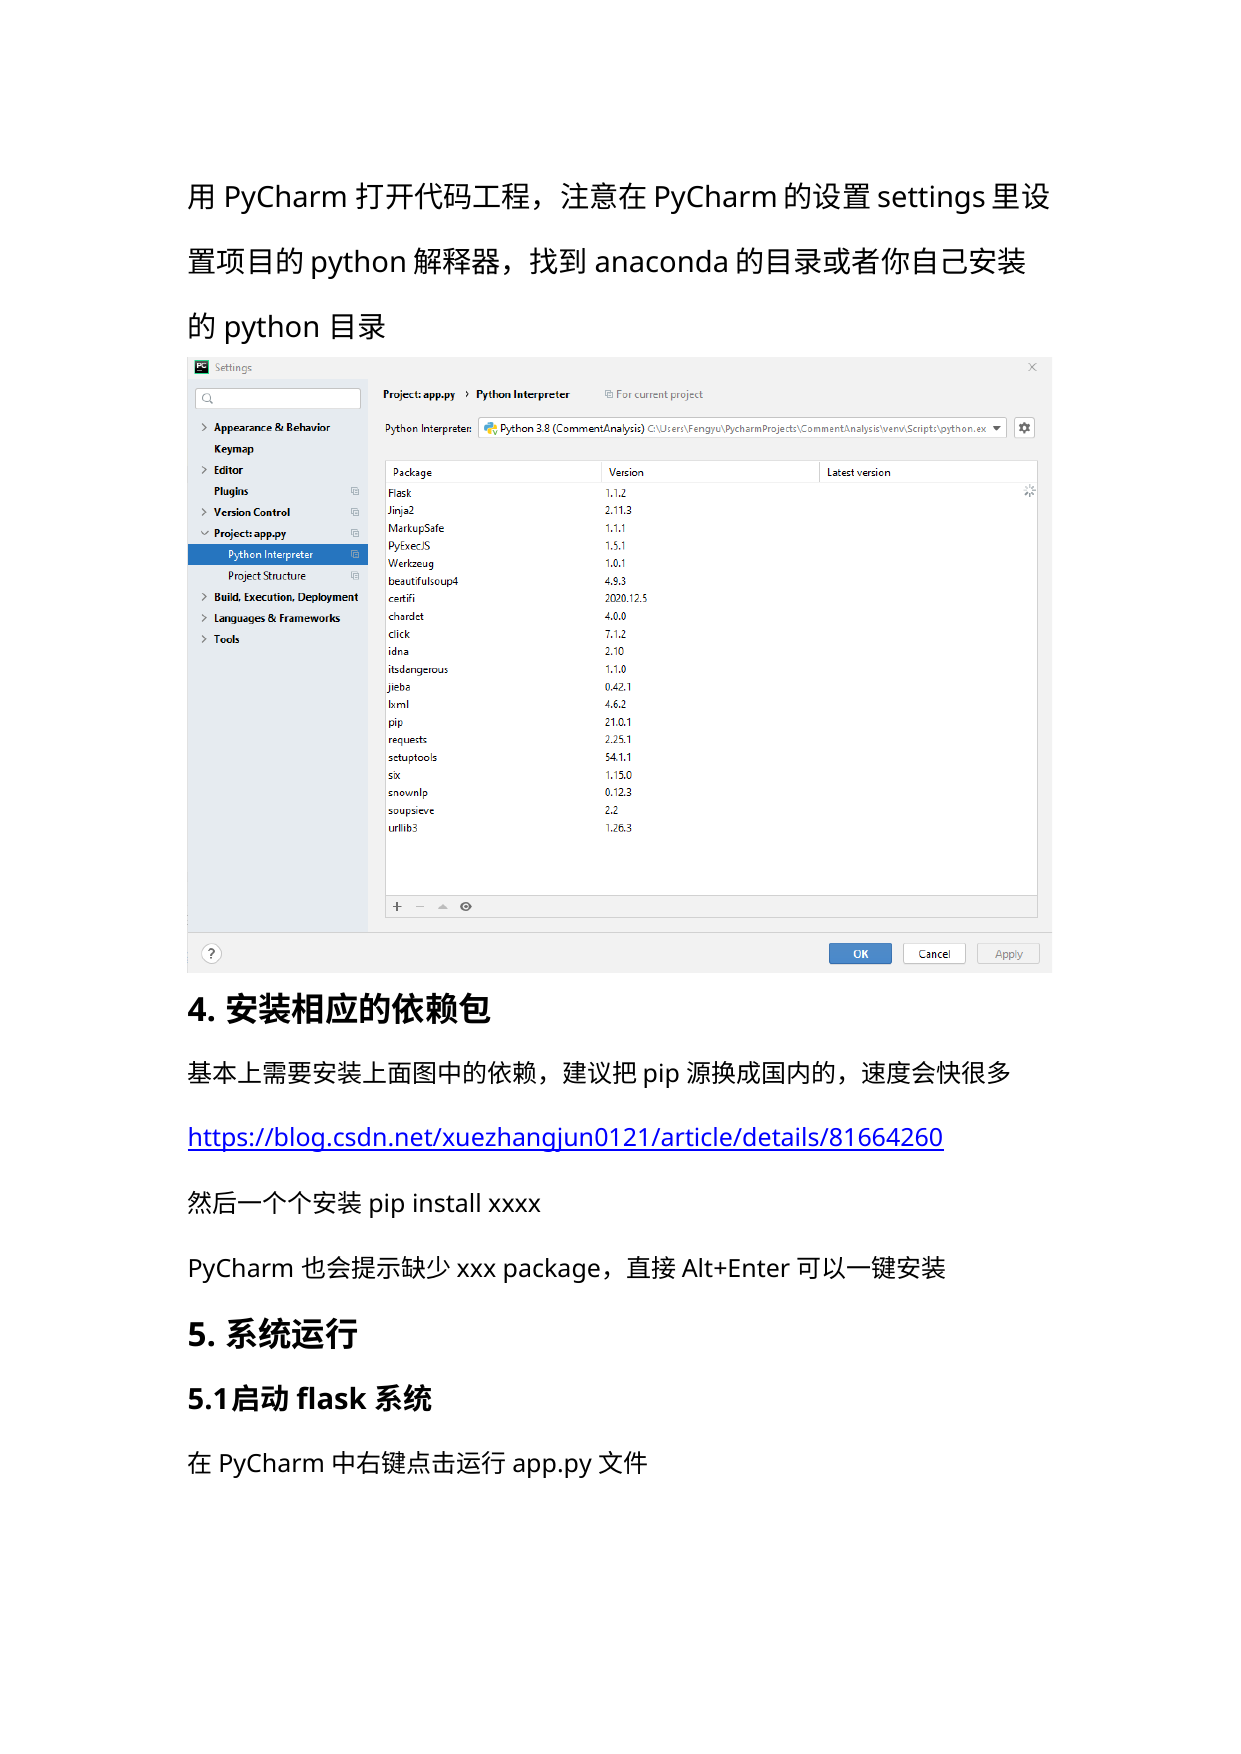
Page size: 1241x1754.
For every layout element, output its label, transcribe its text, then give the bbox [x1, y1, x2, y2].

text 用 PyCharm 打开代码工程，注意在PyCharm的设置settings里设置项目的python解释器，找到 anaconda的目录或者你自己安装的 python 目录 [187, 162, 1053, 357]
picture [187, 357, 1053, 973]
text 然后一个个安装 pip install xxxx [187, 1169, 1053, 1234]
list 安装相应的依赖包 [187, 974, 1053, 1039]
list 启动 flask 系统 [187, 1364, 1053, 1429]
text PyCharm 也会提示缺少 xxx package，直接 Alt+Enter 可以一键安装 [187, 1234, 1053, 1299]
text 基本上需要安装上面图中的依赖，建议把pip 源换成国内的，速度会快很多 [187, 1039, 1053, 1104]
text 在 PyCharm 中右键点击运行 app.py 文件 [187, 1429, 1053, 1494]
text https://blog.csdn.net/xuezhangjun0121/article/details/81664260 [187, 1104, 1053, 1169]
list 系统运行 [187, 1299, 1053, 1364]
